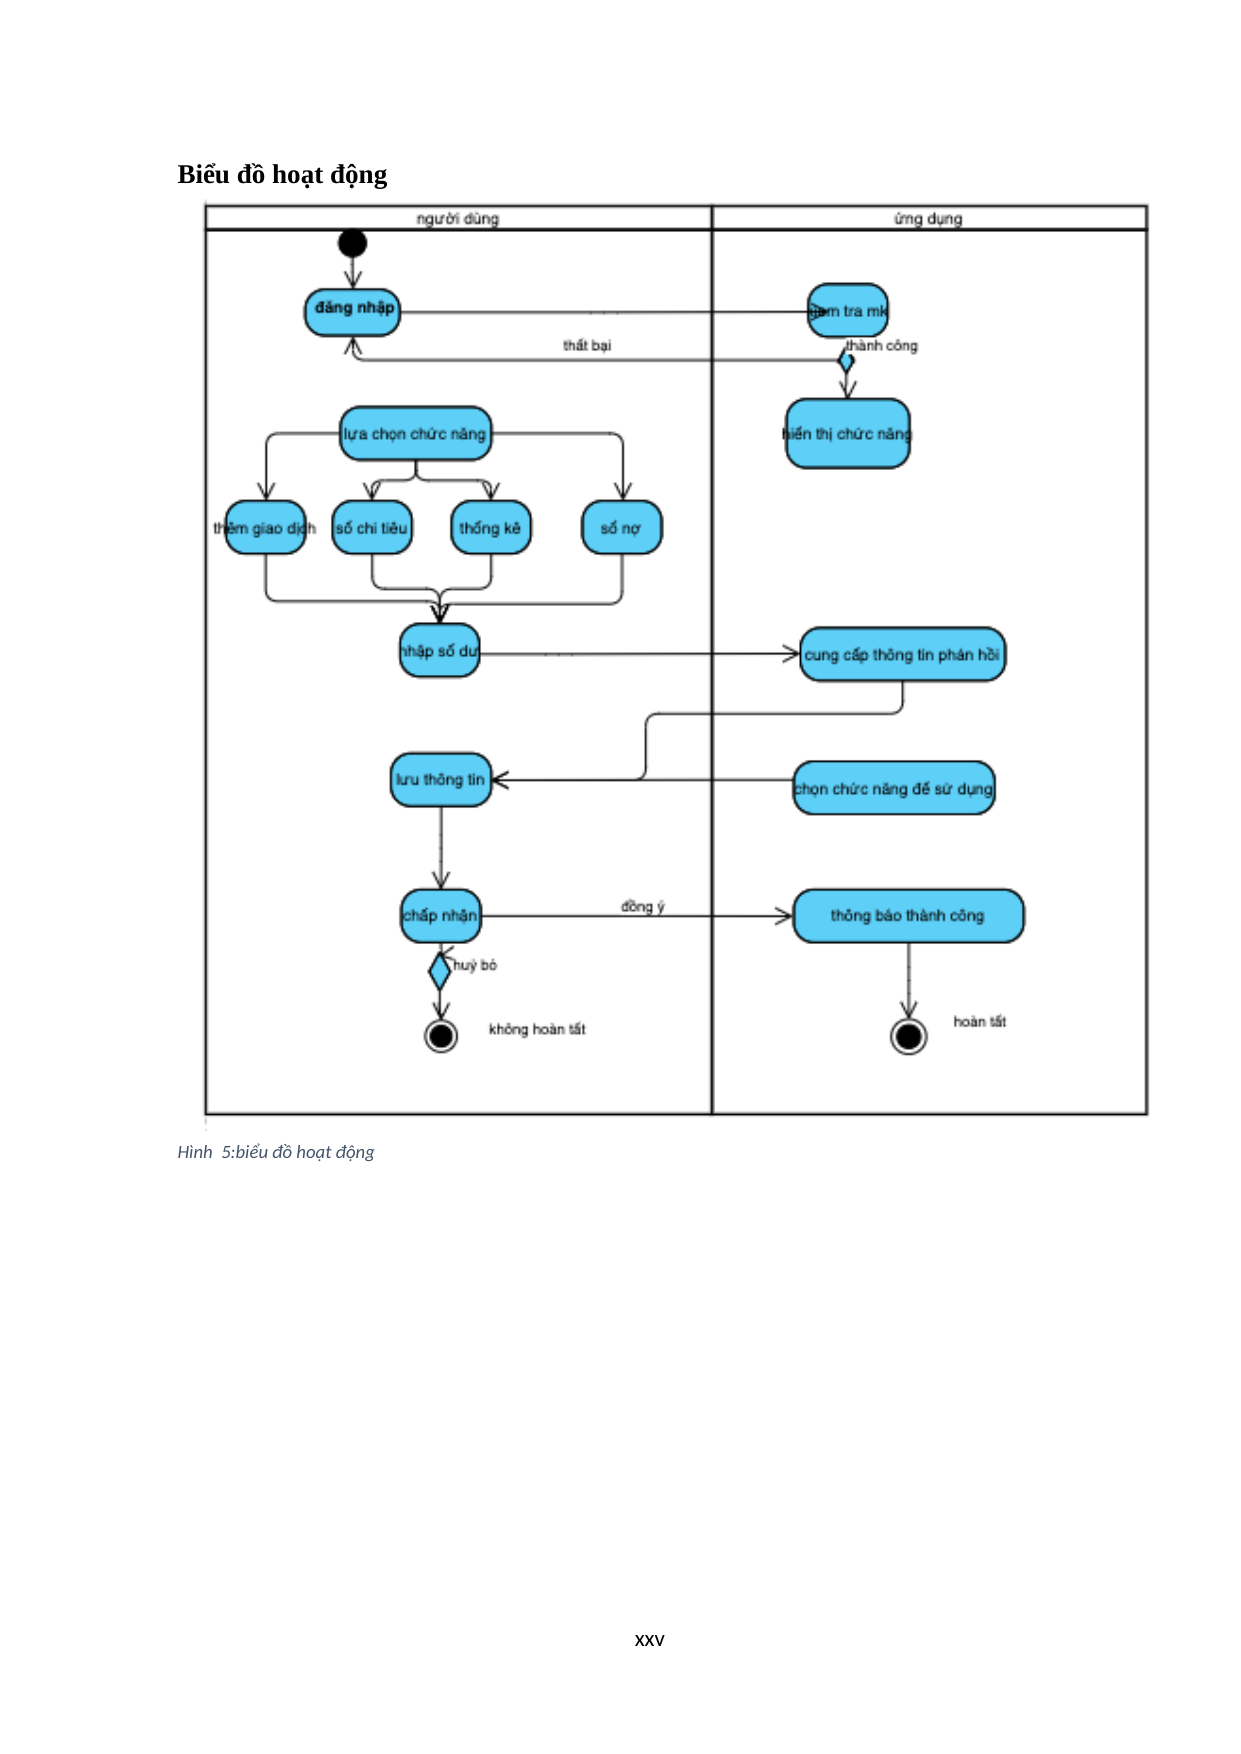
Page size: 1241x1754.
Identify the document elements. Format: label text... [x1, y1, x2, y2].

text Hình 5:biểu đồ hoạt động [177, 1141, 1122, 1163]
text Biểu đồ hoạt động [177, 158, 1122, 190]
picture [177, 198, 1153, 1131]
